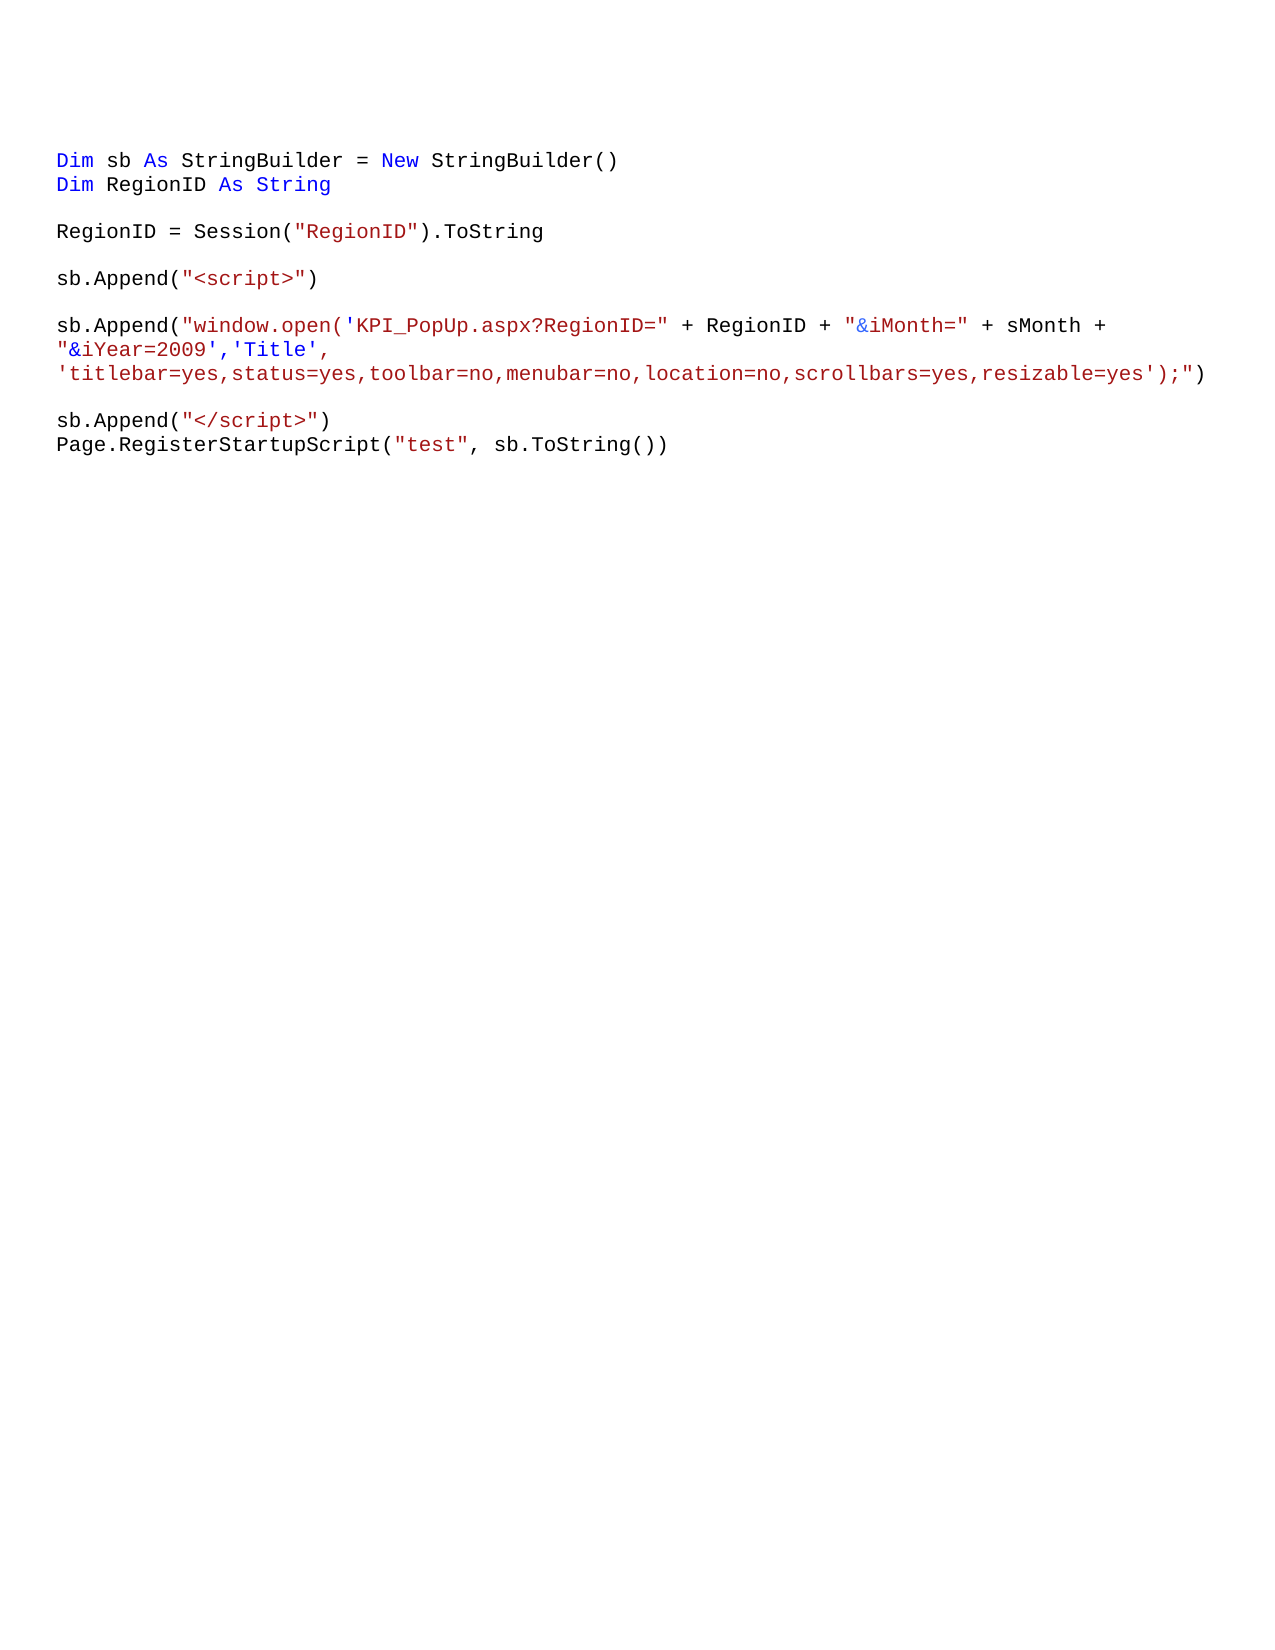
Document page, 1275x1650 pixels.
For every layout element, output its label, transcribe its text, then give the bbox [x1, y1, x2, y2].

text Dim sb As StringBuilder = New StringBuilder() [56, 150, 1219, 174]
text RegionID = Session("RegionID").ToString [56, 221, 1219, 244]
text sb.Append("<script>") [56, 268, 1219, 292]
text Dim RegionID As String [56, 174, 1219, 197]
text sb.Append("window.open('KPI_PopUp.aspx?RegionID=" + RegionID + "&iMonth=" + sMonth + "&iYear=2009','Title', 'titlebar=yes,status=yes,toolbar=no,menubar=no,location=no,scrollbars=yes,resizable=yes');") [56, 316, 1219, 386]
text Page.RegisterStartupScript("test", sb.ToString()) [56, 434, 1219, 457]
text sb.Append("</script>") [56, 410, 1219, 434]
